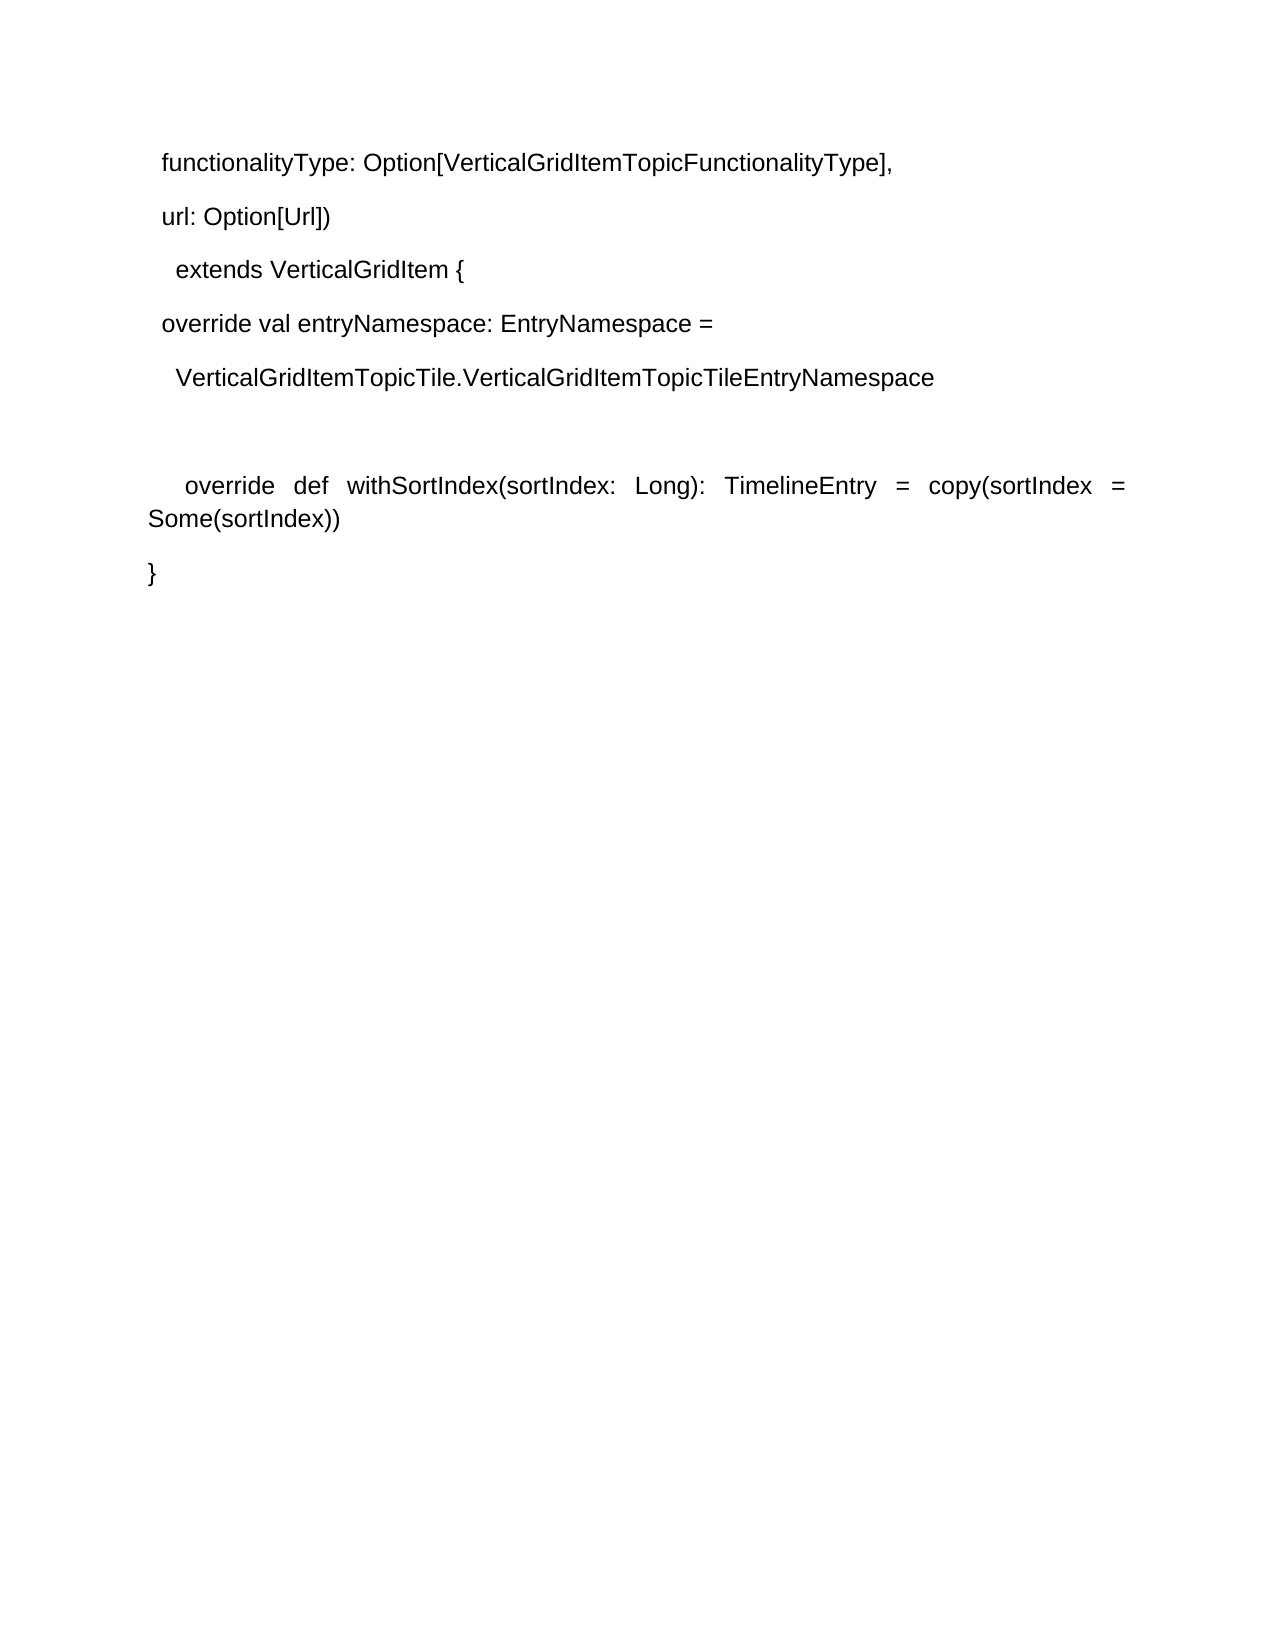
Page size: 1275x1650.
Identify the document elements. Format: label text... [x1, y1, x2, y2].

text } [148, 558, 1127, 586]
text override def withSortIndex(sortIndex: Long): TimelineEntry = copy(sortIndex = Some(sortIndex)) [148, 471, 1127, 532]
text VerticalGridItemTopicTile.VerticalGridItemTopicTileEntryNamespace [148, 363, 1127, 392]
text override val entryNamespace: EntryNamespace = [148, 309, 1127, 338]
text url: Option[Url]) [148, 201, 1127, 230]
text functionalityType: Option[VerticalGridItemTopicFunctionalityType], [148, 148, 1127, 176]
text extends VerticalGridItem { [148, 255, 1127, 284]
